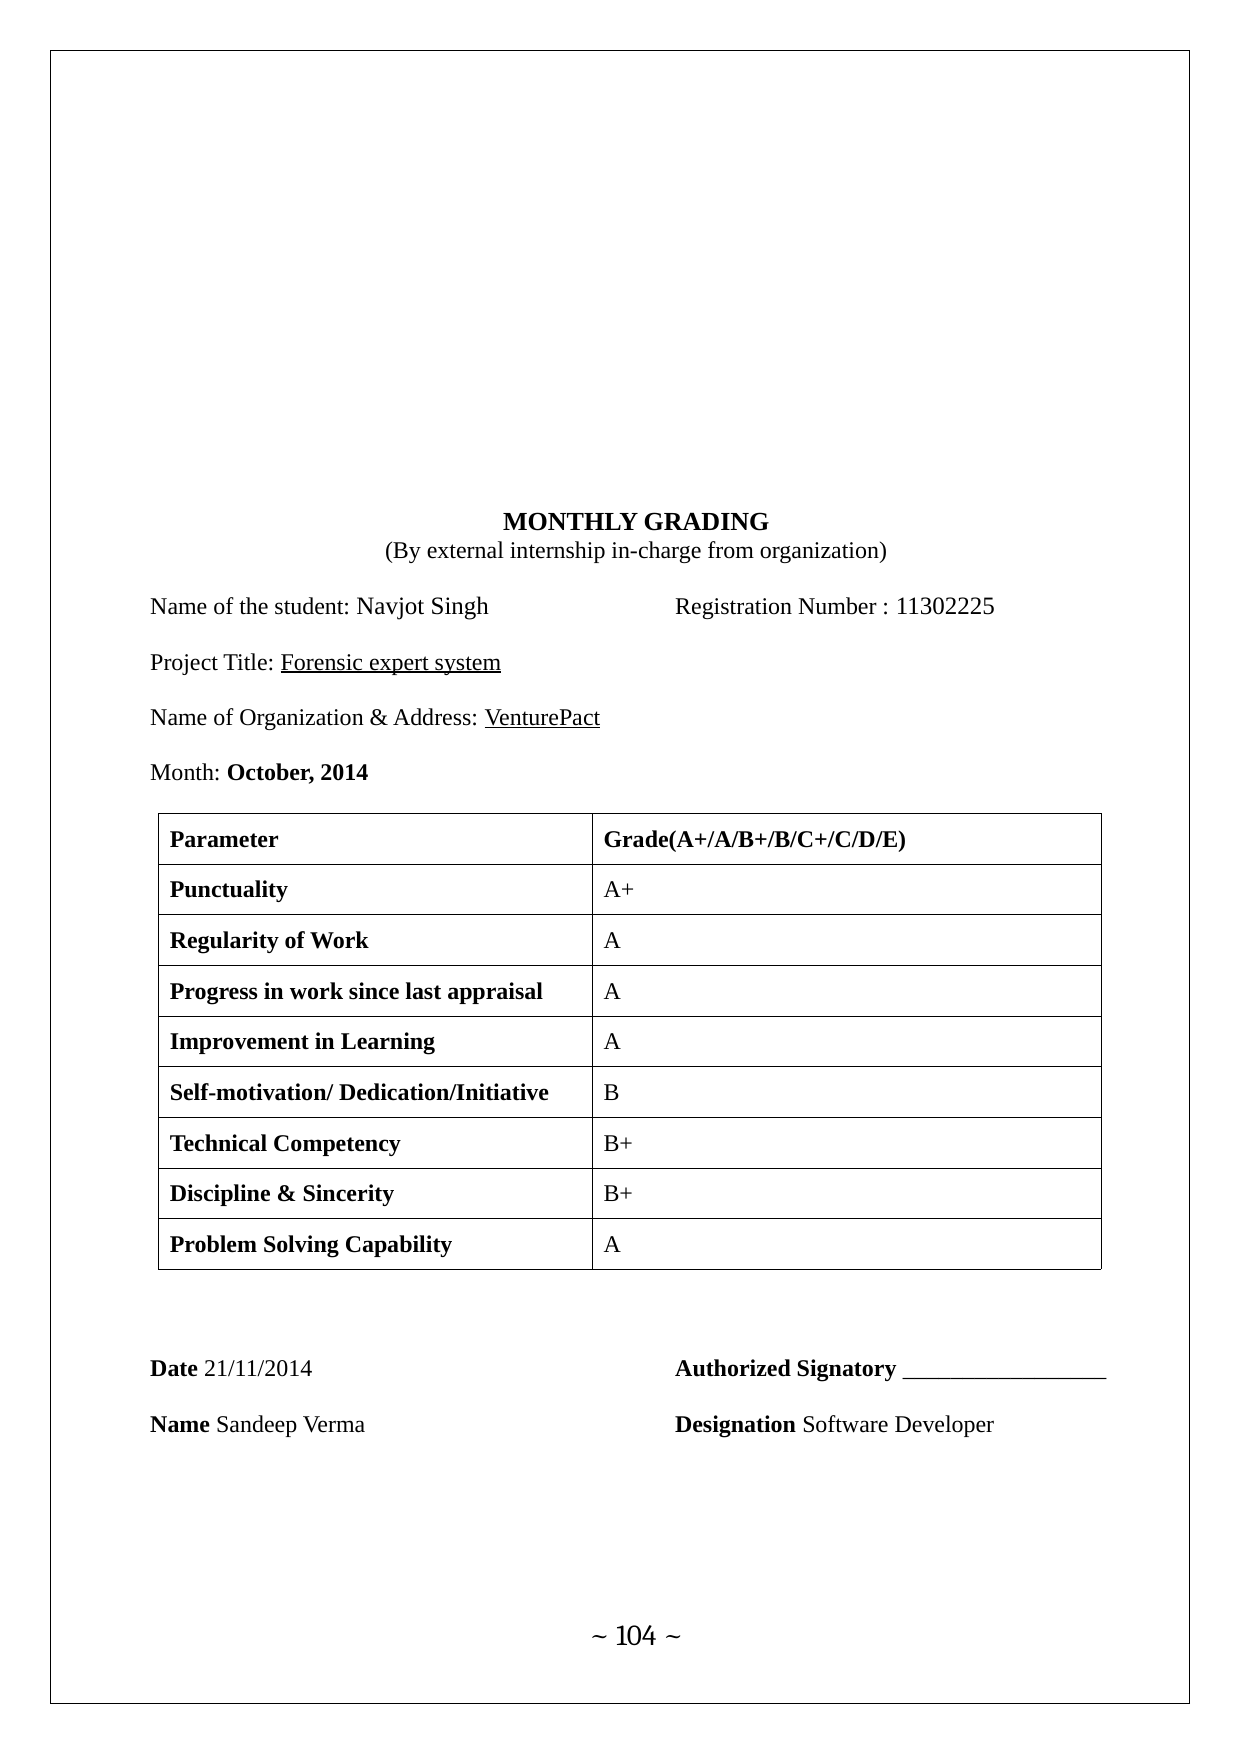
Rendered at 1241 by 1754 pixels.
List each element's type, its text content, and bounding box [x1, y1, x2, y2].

text Project Title: Forensic expert system [150, 647, 1122, 675]
text Name of the student: Navjot Singh Registration Number : 11302225 [150, 591, 1122, 620]
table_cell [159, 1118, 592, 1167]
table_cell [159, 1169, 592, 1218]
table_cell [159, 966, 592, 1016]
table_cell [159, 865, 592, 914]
text Month: October, 2014 [150, 758, 1122, 786]
text (By external internship in-charge from organization) [150, 536, 1122, 563]
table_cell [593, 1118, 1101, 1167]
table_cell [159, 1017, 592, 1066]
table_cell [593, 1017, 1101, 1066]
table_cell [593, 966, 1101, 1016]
text Name Sandeep Verma Designation Software Developer [150, 1409, 1122, 1437]
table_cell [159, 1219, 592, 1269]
text MONTHLY GRADING [150, 506, 1122, 536]
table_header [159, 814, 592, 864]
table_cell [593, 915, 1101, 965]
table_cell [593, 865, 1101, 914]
text Name of Organization & Address: VenturePact [150, 703, 1122, 730]
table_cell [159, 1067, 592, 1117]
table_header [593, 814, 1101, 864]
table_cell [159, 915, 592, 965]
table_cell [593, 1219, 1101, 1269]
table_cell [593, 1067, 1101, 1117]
text Date 21/11/2014 Authorized Signatory _________________ [150, 1354, 1122, 1382]
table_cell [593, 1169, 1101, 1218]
